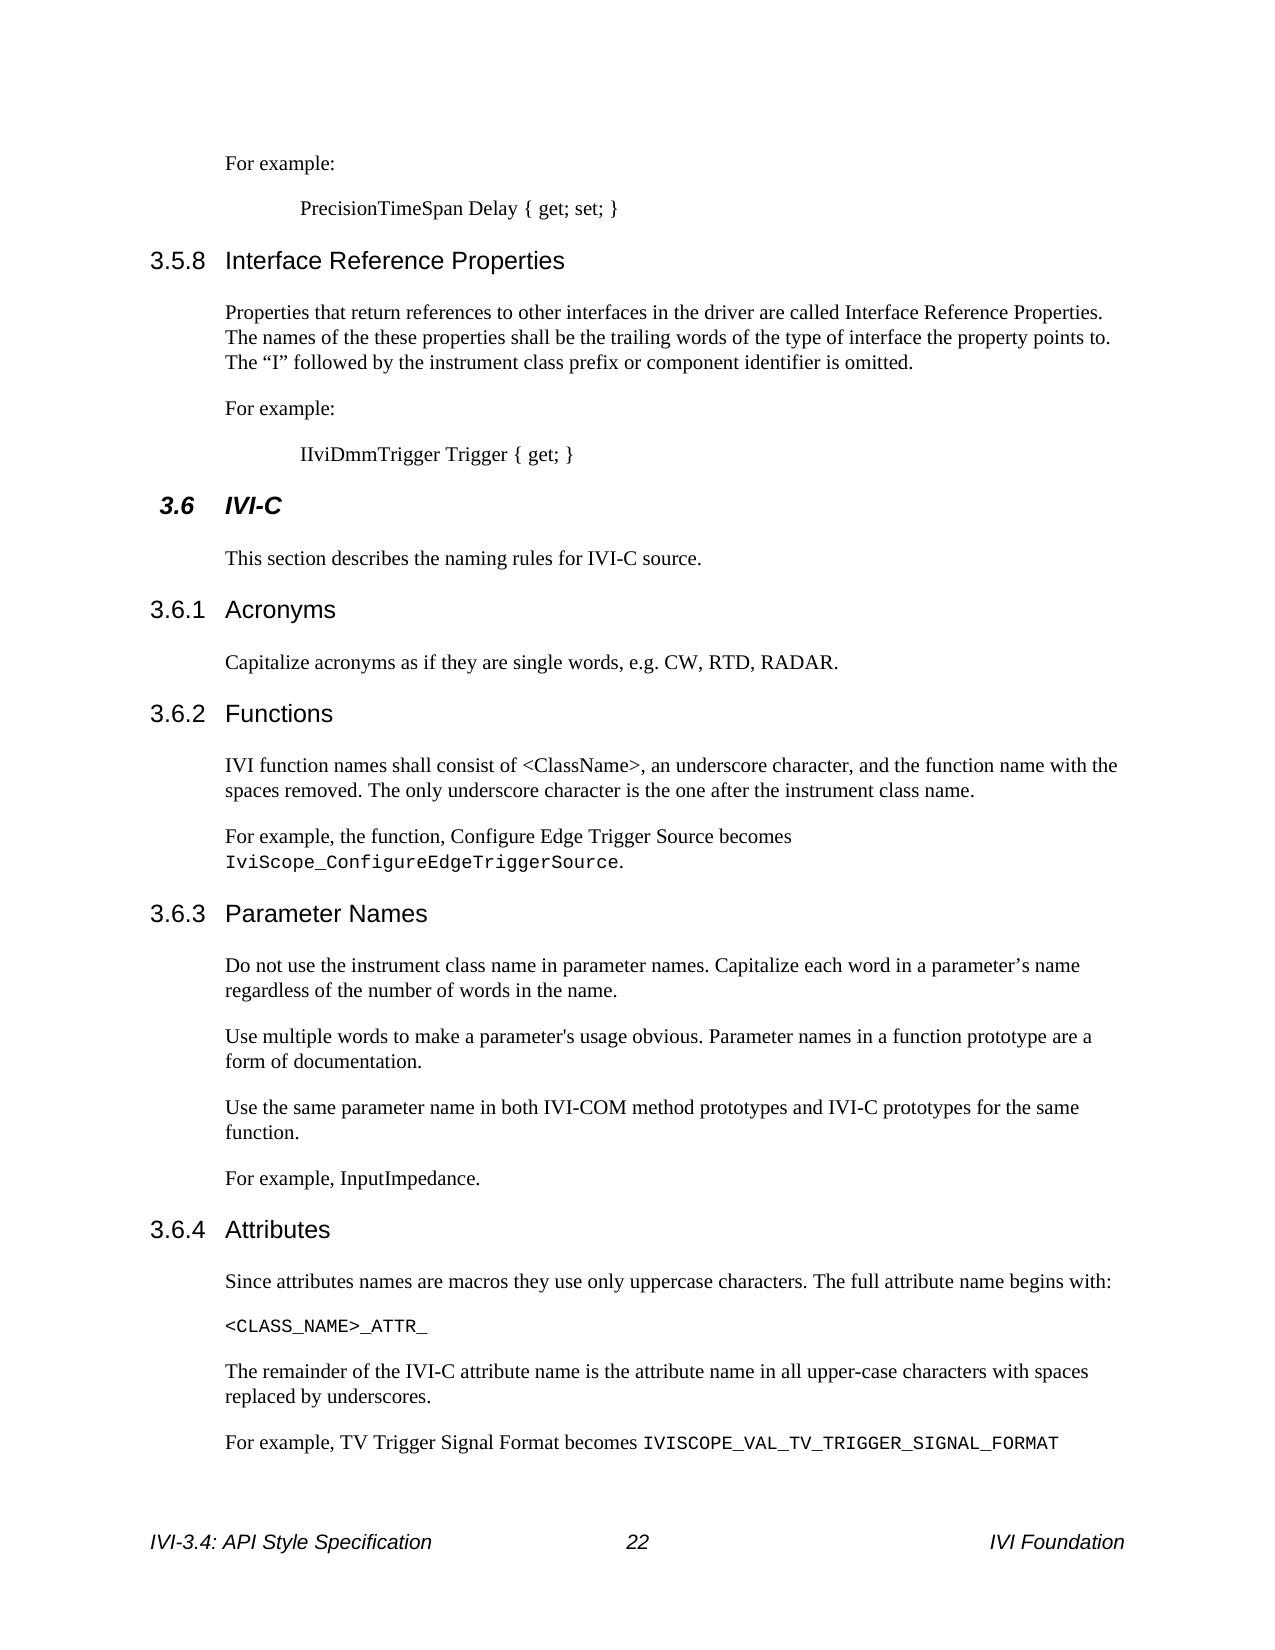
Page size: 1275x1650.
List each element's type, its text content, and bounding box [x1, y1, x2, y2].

text For example, InputImpedance. [225, 1165, 1125, 1190]
subtitle Attributes [150, 1215, 1125, 1244]
text Use multiple words to make a parameter's usage obvious. Parameter names in a function prototype are a form of documentation. [225, 1023, 1125, 1073]
text For example: [225, 396, 1125, 421]
subtitle Acronyms [150, 595, 1125, 624]
text For example, TV Trigger Signal Format becomes IVISCOPE_VAL_TV_TRIGGER_SIGNAL_FORMAT [225, 1429, 1125, 1454]
text Since attributes names are macros they use only uppercase characters. The full attribute name begins with: [225, 1269, 1125, 1294]
subtitle Parameter Names [150, 899, 1125, 927]
text PrecisionTimeSpan Delay { get; set; } [300, 196, 1125, 221]
text For example, the function, Configure Edge Trigger Source becomes IviScope_ConfigureEdgeTriggerSource. [225, 824, 1125, 874]
text Capitalize acronyms as if they are single words, e.g. CW, RTD, RADAR. [225, 649, 1125, 674]
text For example: [225, 150, 1125, 175]
subtitle Functions [150, 699, 1125, 728]
text The remainder of the IVI-C attribute name is the attribute name in all upper-case characters with spaces replaced by underscores. [225, 1358, 1125, 1408]
text <CLASS_NAME>_ATTR_ [225, 1315, 1125, 1338]
text IIviDmmTrigger Trigger { get; } [300, 441, 1125, 466]
text Use the same parameter name in both IVI-COM method prototypes and IVI-C prototypes for the same function. [225, 1094, 1125, 1144]
text This section describes the naming rules for IVI-C source. [225, 545, 1125, 570]
text Properties that return references to other interfaces in the driver are called Interface Reference Properties. The names of the these properties shall be the trailing words of the type of interface the property points to. The “I” followed by the instrument class prefix or component identifier is omitted. [225, 300, 1125, 375]
text IVI function names shall consist of <ClassName>, an underscore character, and the function name with the spaces removed. The only underscore character is the one after the instrument class name. [225, 753, 1125, 803]
text Do not use the instrument class name in parameter names. Capitalize each word in a parameter’s name regardless of the number of words in the name. [225, 953, 1125, 1003]
subtitle Interface Reference Properties [150, 246, 1125, 274]
subtitle IVI-C [159, 491, 1125, 520]
